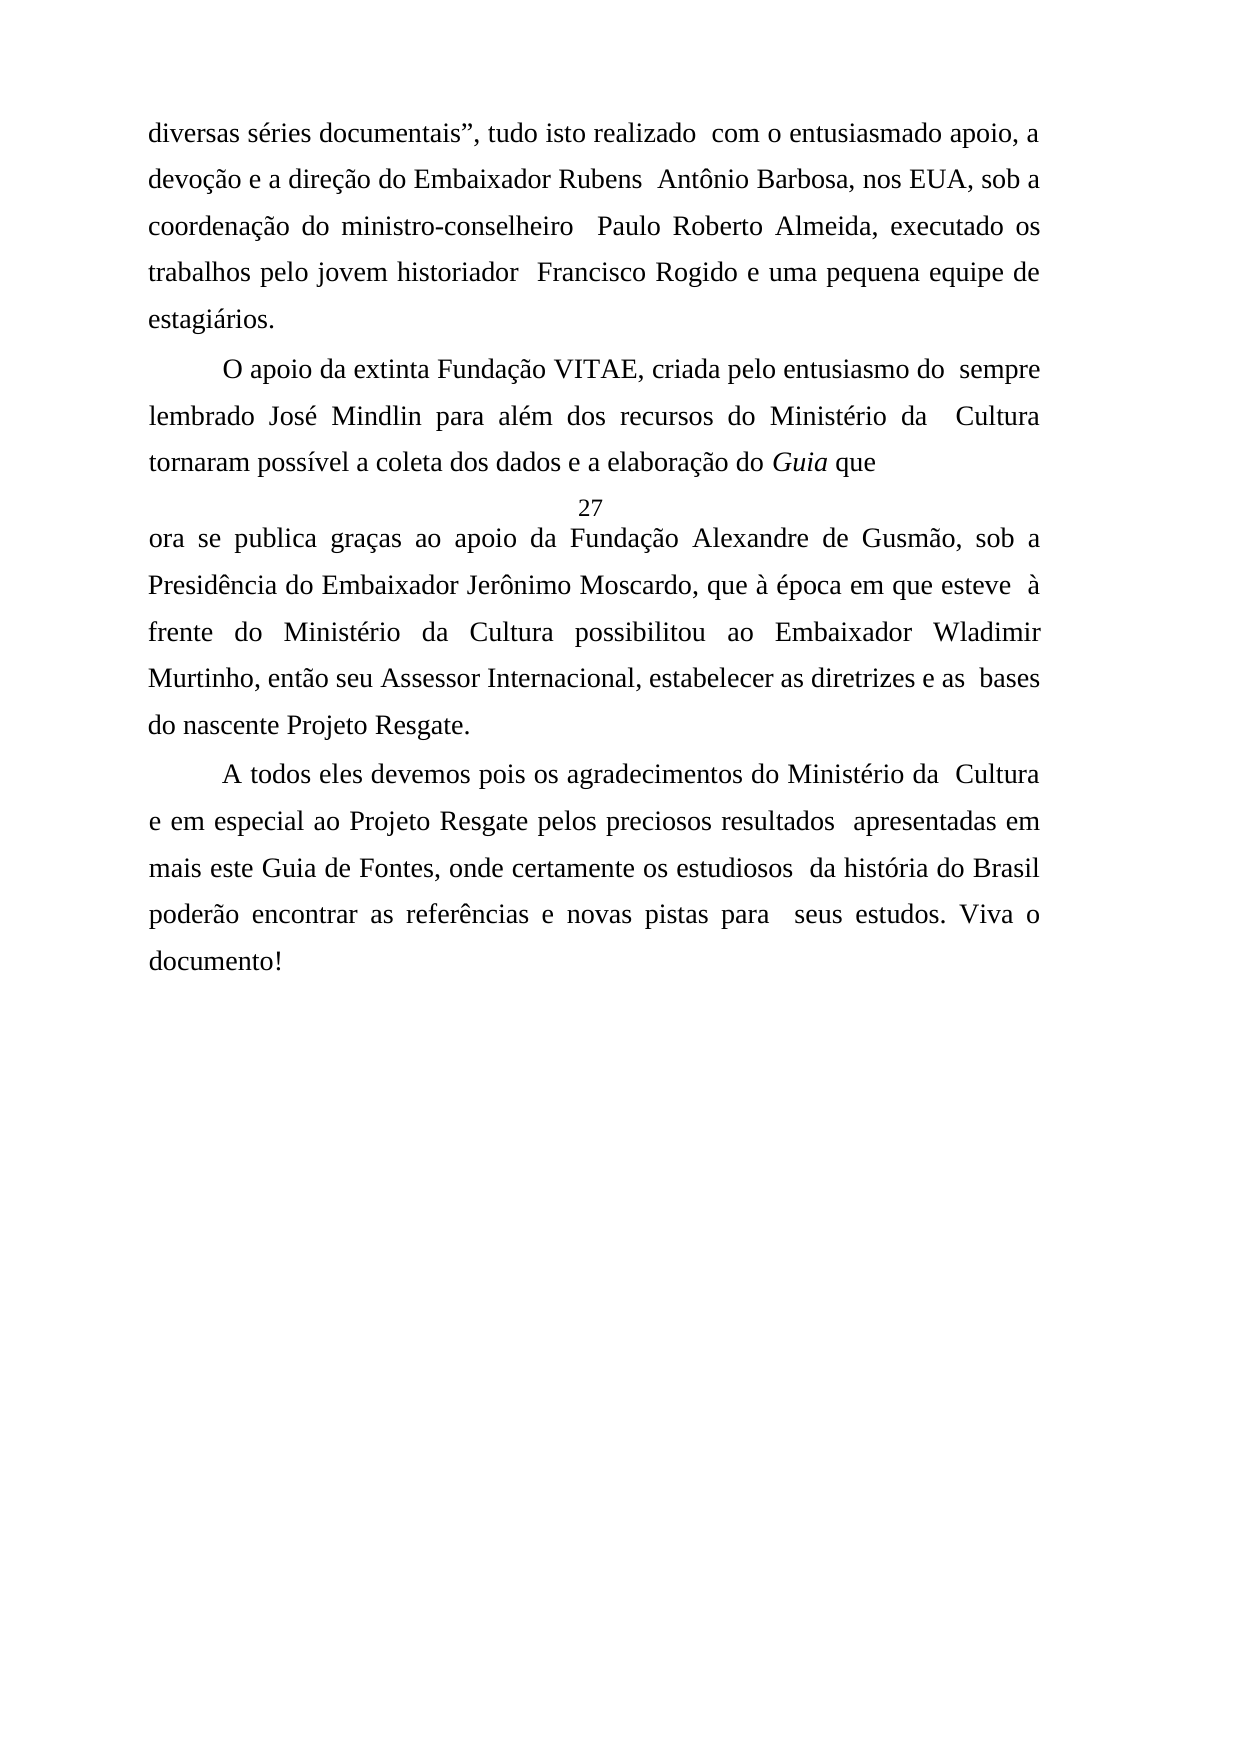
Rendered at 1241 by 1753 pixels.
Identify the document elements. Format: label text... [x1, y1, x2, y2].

text O apoio da extinta Fundação VITAE, criada pelo entusiasmo do sempre lembrado José Mindlin para além dos recursos do Ministério da Cultura tornaram possível a coleta dos dados e a elaboração do Guia que [149, 352, 1042, 478]
text A todos eles devemos pois os agradecimentos do Ministério da Cultura e em especial ao Projeto Resgate pelos preciosos resultados apresentadas em mais este Guia de Fontes, onde certamente os estudiosos da história do Brasil poderão encontrar as referências e novas pistas para seus estudos. Viva o documento! [149, 757, 1042, 976]
text 27 [0, 493, 603, 522]
text ora se publica graças ao apoio da Fundação Alexandre de Gusmão, sob a Presidência do Embaixador Jerônimo Moscardo, que à época em que esteve à frente do Ministério da Cultura possibilitou ao Embaixador Wladimir Murtinho, então seu Assessor Internacional, estabelecer as diretrizes e as bases do nascente Projeto Resgate. [148, 522, 1042, 740]
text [148, 116, 1042, 334]
